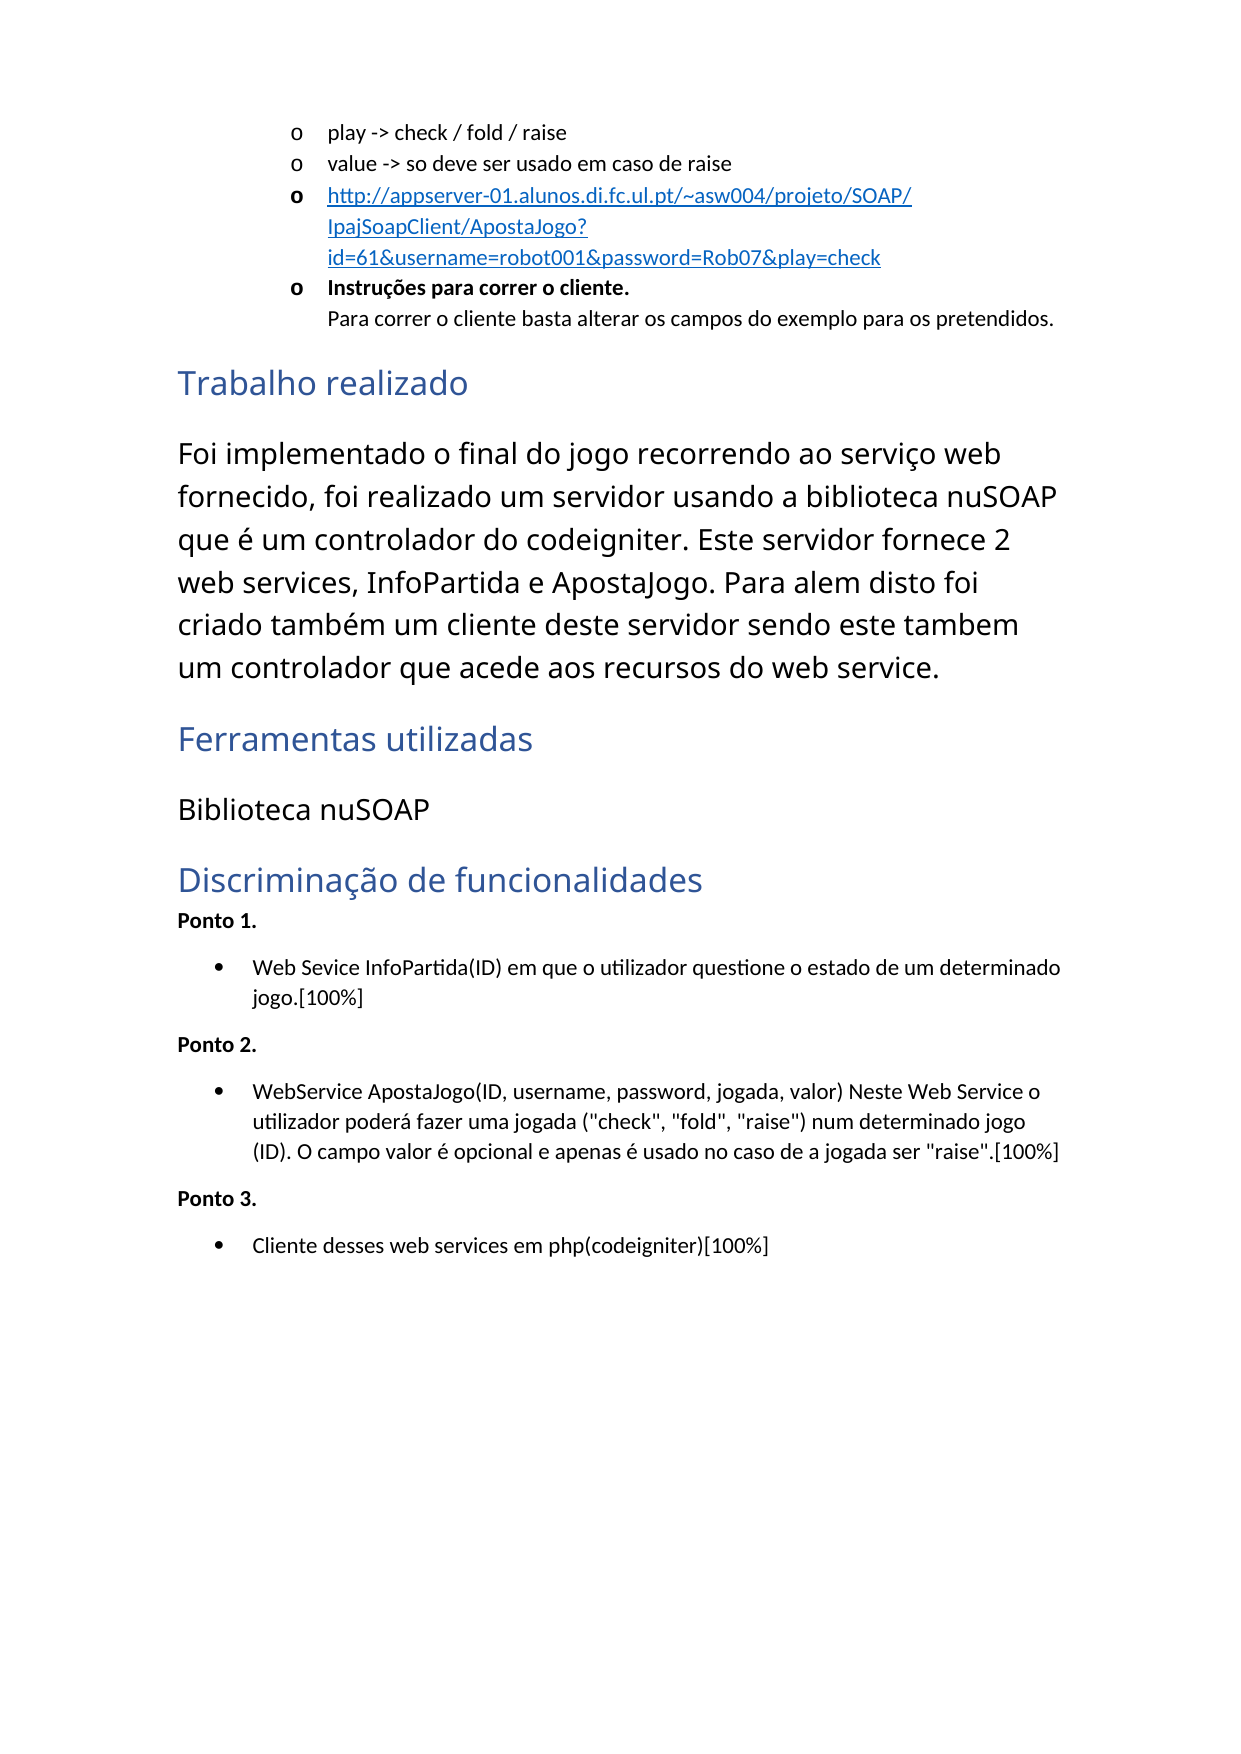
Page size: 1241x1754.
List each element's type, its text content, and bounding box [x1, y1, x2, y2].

subtitle Discriminação de funcionalidades [177, 857, 1063, 902]
text Ponto 3. [177, 1184, 1063, 1212]
subtitle Ferramentas utilizadas [177, 715, 1063, 761]
subtitle Biblioteca nuSOAP [177, 789, 1063, 829]
list Cliente desses web services em php(codeigniter)[100%] [215, 1231, 1063, 1259]
list value -> so deve ser usado em caso de raise [290, 149, 1063, 179]
list Para correr o cliente basta alterar os campos do exemplo para os pretendidos. [327, 304, 1063, 332]
text Ponto 2. [177, 1030, 1063, 1058]
list http://appserver-01.alunos.di.fc.ul.pt/~asw004/projeto/SOAP/IpajSoapClient/ApostaJogo?id=61&username=robot001&password=Rob07&play=check [290, 181, 1063, 271]
subtitle Foi implementado o final do jogo recorrendo ao serviço web fornecido, foi realizado um servidor usando a biblioteca nuSOAP que é um controlador do codeigniter. Este servidor fornece 2 web services, InfoPartida e ApostaJogo. Para alem disto foi criado também um cliente deste servidor sendo este tambem um controlador que acede aos recursos do web service. [177, 433, 1063, 687]
list WebService ApostaJogo(ID, username, password, jogada, valor) Neste Web Service o utilizador poderá fazer uma jogada ("check", "fold", "raise") num determinado jogo (ID). O campo valor é opcional e apenas é usado no caso de a jogada ser "raise".[100%] [215, 1077, 1063, 1165]
subtitle Trabalho realizado [177, 359, 1063, 405]
list play -> check / fold / raise [290, 118, 1063, 147]
text Ponto 1. [177, 906, 1063, 934]
list Instruções para correr o cliente. [290, 273, 1063, 302]
list Web Sevice InfoPartida(ID) em que o utilizador questione o estado de um determinado jogo.[100%] [215, 953, 1063, 1011]
